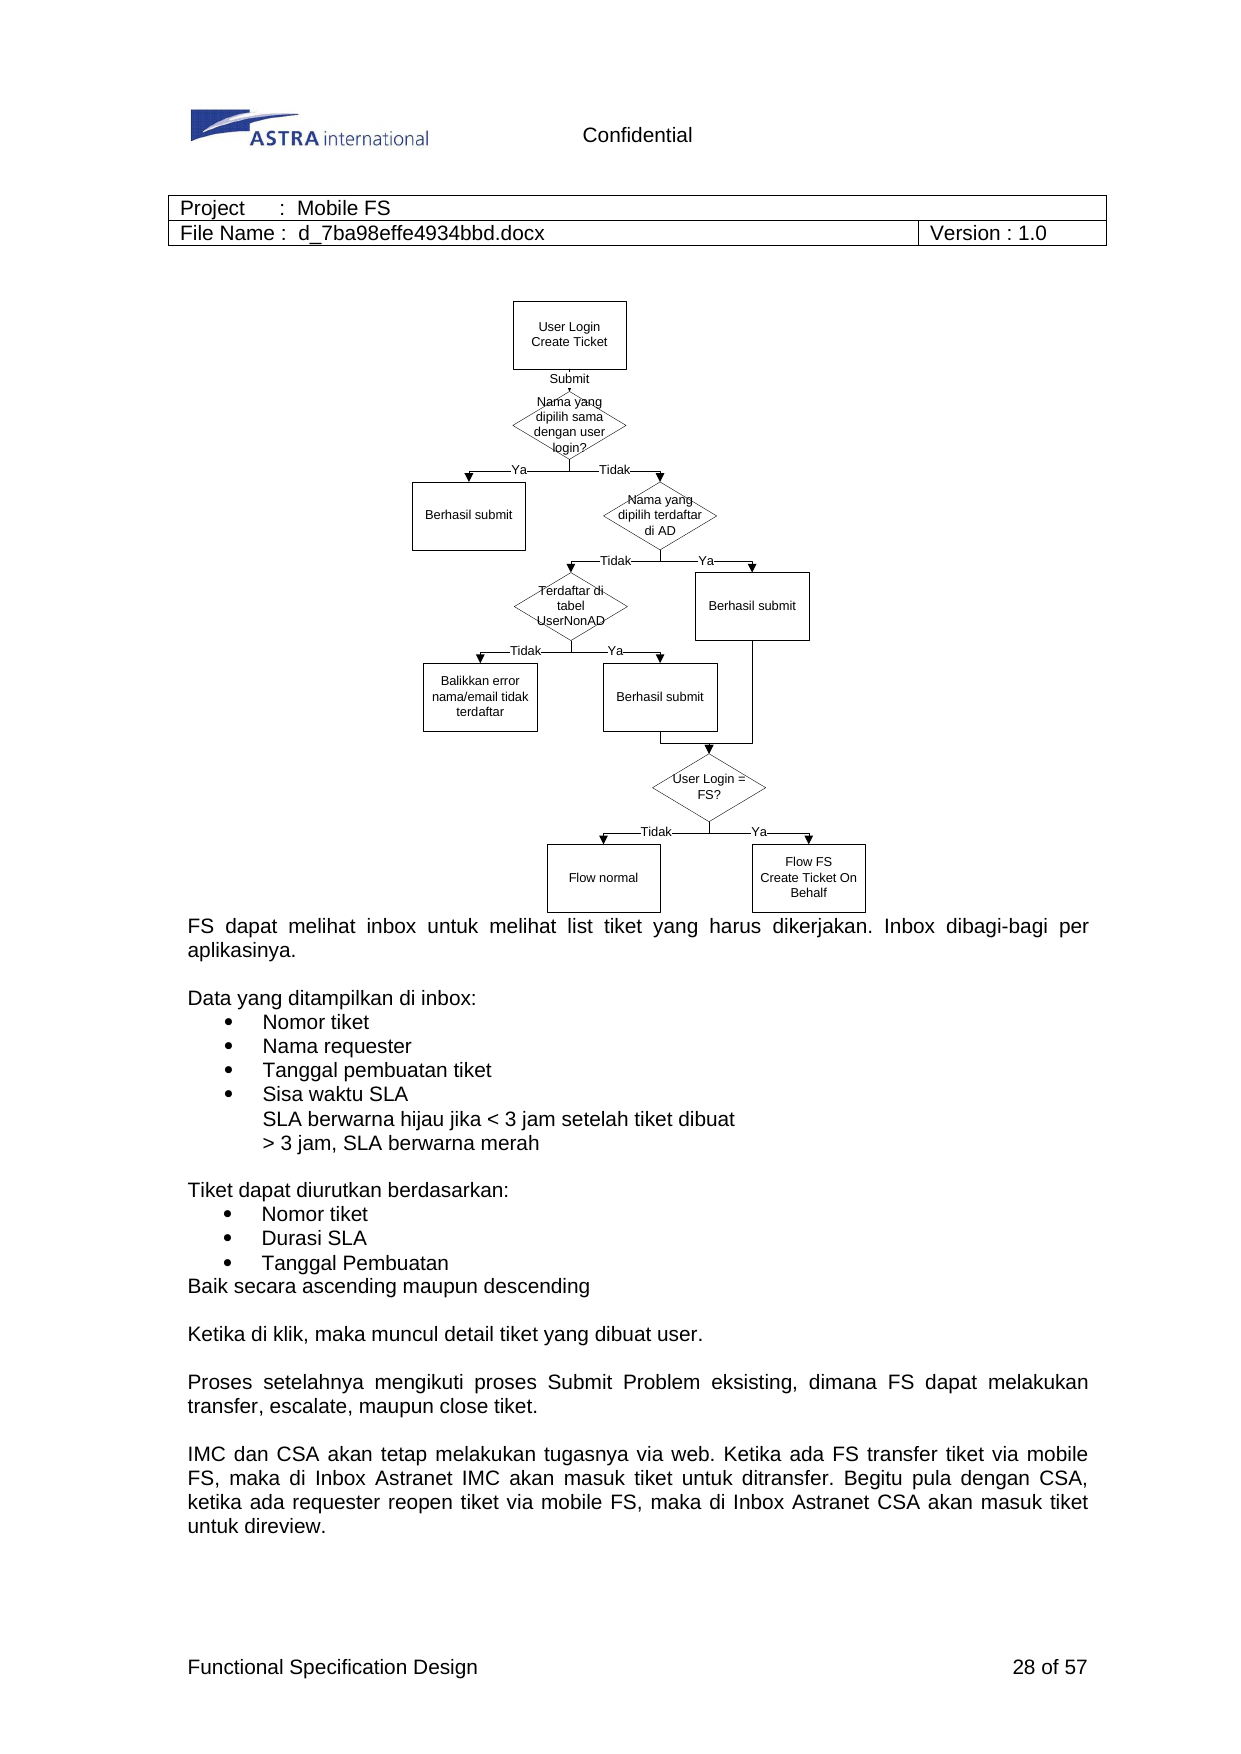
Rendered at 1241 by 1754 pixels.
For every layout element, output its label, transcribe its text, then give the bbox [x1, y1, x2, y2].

picture [187, 105, 432, 150]
list Tanggal pembuatan tiket [225, 1058, 1090, 1082]
list Nama requester [225, 1034, 1090, 1058]
list Durasi SLA [224, 1226, 1090, 1250]
list Tanggal Pembuatan [224, 1250, 1090, 1274]
list Nomor tiket [225, 1010, 1090, 1034]
list Nomor tiket [224, 1202, 1090, 1226]
list > 3 jam, SLA berwarna merah [262, 1130, 1090, 1154]
text IMC dan CSA akan tetap melakukan tugasnya via web. Ketika ada FS transfer tiket via mobile FS, maka di Inbox Astranet IMC akan masuk tiket untuk ditransfer. Begitu pula dengan CSA, ketika ada requester reopen tiket via mobile FS, maka di Inbox Astranet CSA akan masuk tiket untuk direview. [187, 1442, 1090, 1538]
text Ketika di klik, maka muncul detail tiket yang dibuat user. [187, 1322, 1090, 1346]
text Proses setelahnya mengikuti proses Submit Problem eksisting, dimana FS dapat melakukan transfer, escalate, maupun close tiket. [187, 1370, 1090, 1418]
list Sisa waktu SLA [225, 1082, 1090, 1106]
text Tiket dapat diurutkan berdasarkan: [187, 1178, 1090, 1202]
text Baik secara ascending maupun descending [187, 1274, 1090, 1298]
text Data yang ditampilkan di inbox: [187, 986, 1090, 1010]
list SLA berwarna hijau jika < 3 jam setelah tiket dibuat [262, 1106, 1090, 1130]
text FS dapat melihat inbox untuk melihat list tiket yang harus dikerjakan. Inbox dibagi-bagi per aplikasinya. [187, 914, 1090, 962]
